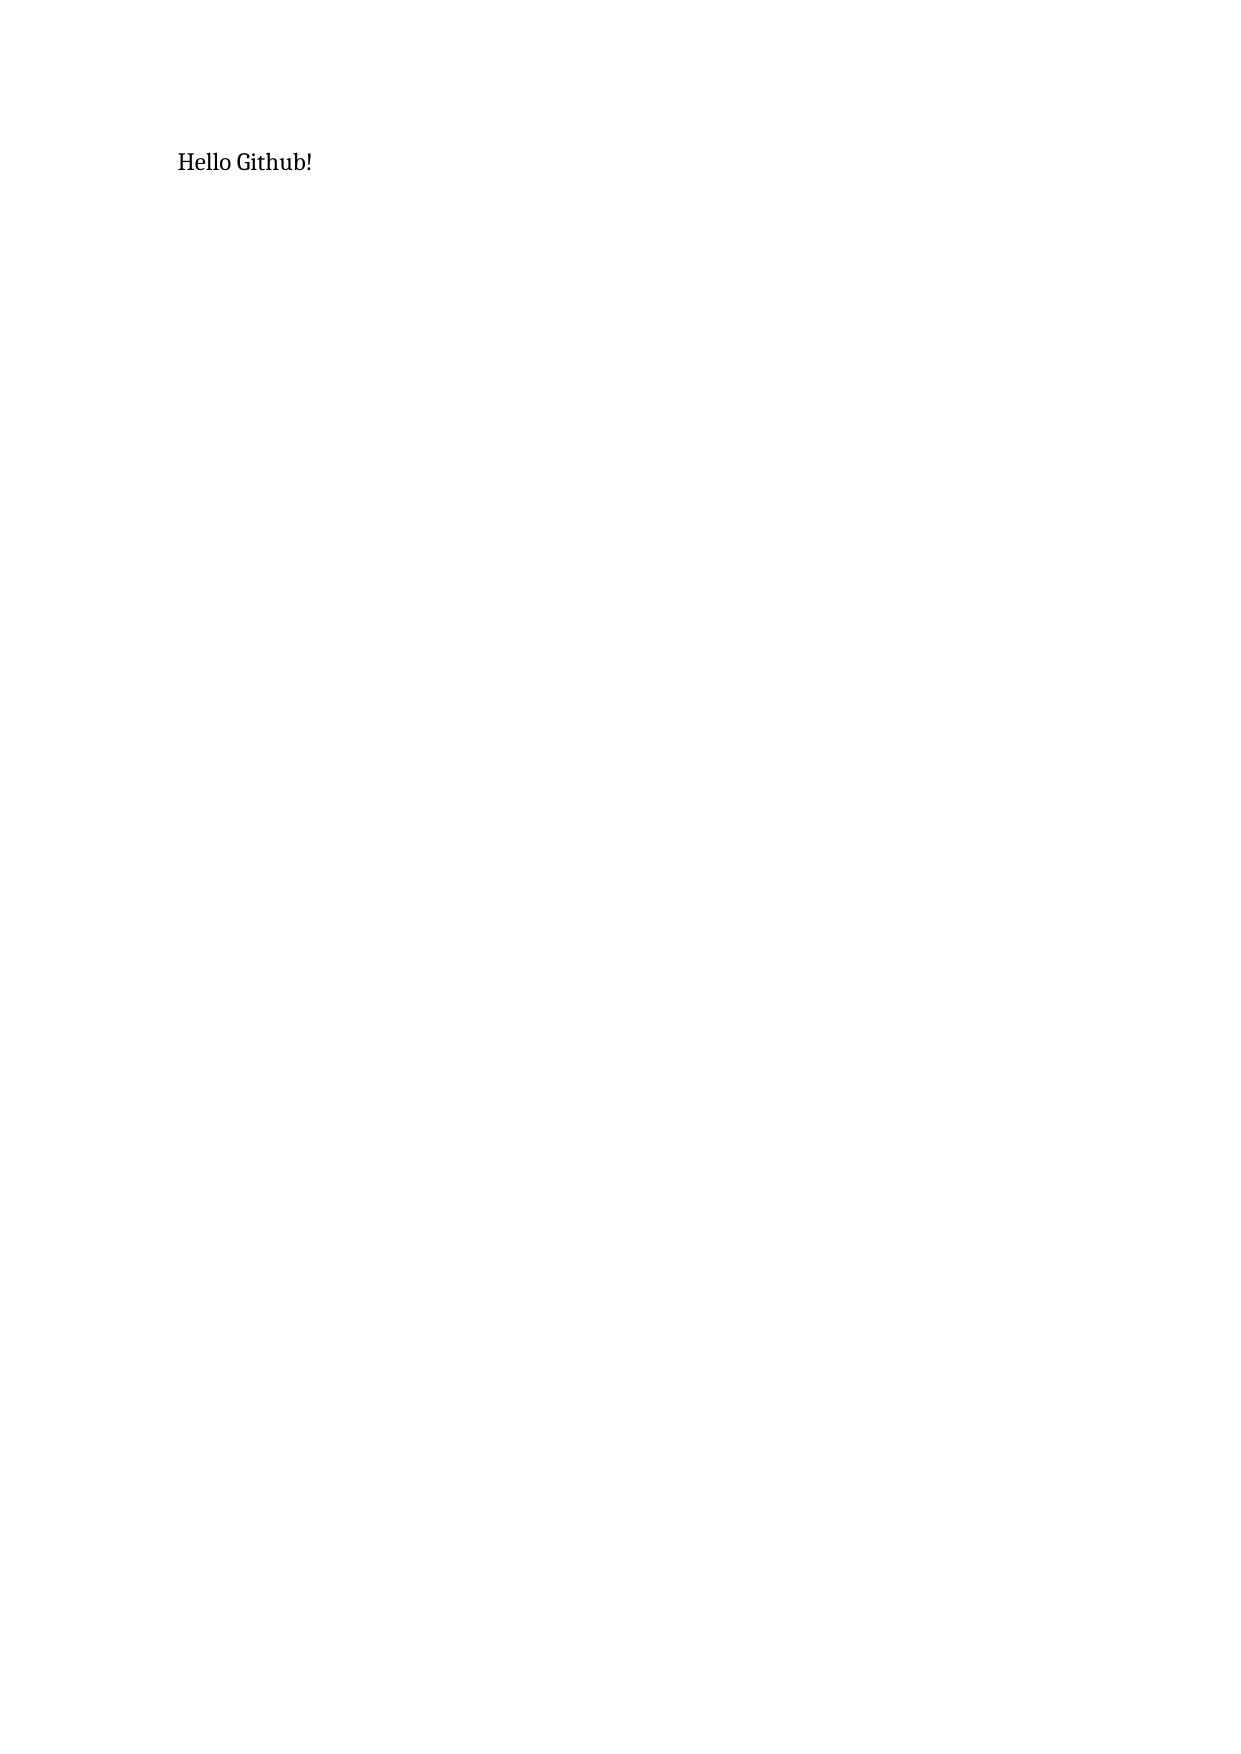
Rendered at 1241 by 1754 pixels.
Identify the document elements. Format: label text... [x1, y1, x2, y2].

text Hello Github! [177, 148, 1063, 176]
